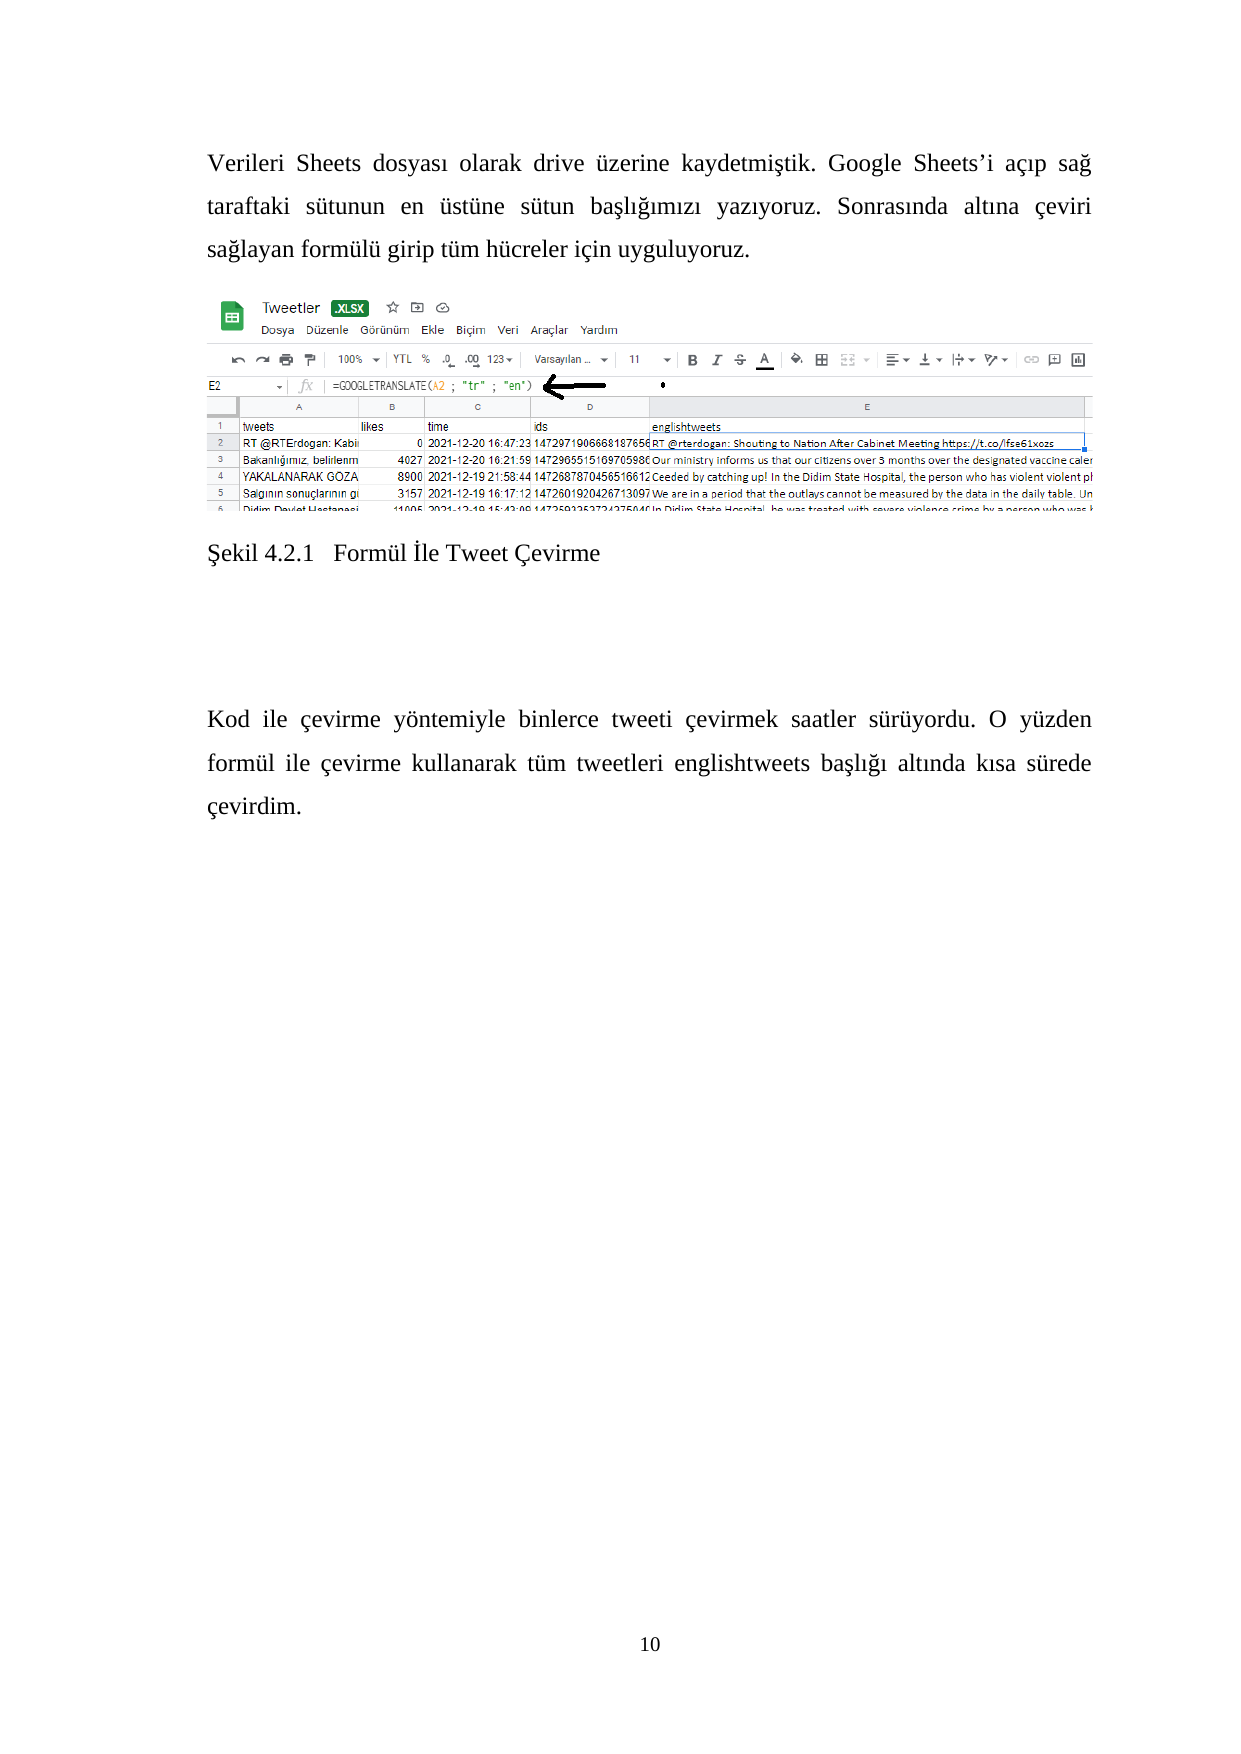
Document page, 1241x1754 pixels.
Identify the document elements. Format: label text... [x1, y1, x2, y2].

text Kod ile çevirme yöntemiyle binlerce tweeti çevirmek saatler sürüyordu. O yüzden formül ile çevirme kullanarak tüm tweetleri englishtweets başlığı altında kısa sürede çevirdim. [207, 704, 1092, 819]
picture [206, 289, 1093, 511]
text Şekil 4.2.1 Formül İle Tweet Çevirme [207, 538, 1092, 566]
text Verileri Sheets dosyası olarak drive üzerine kaydetmiştik. Google Sheets’i açıp sağ taraftaki sütunun en üstüne sütun başlığımızı yazıyoruz. Sonrasında altına çeviri sağlayan formülü girip tüm hücreler için uyguluyoruz. [207, 148, 1092, 263]
